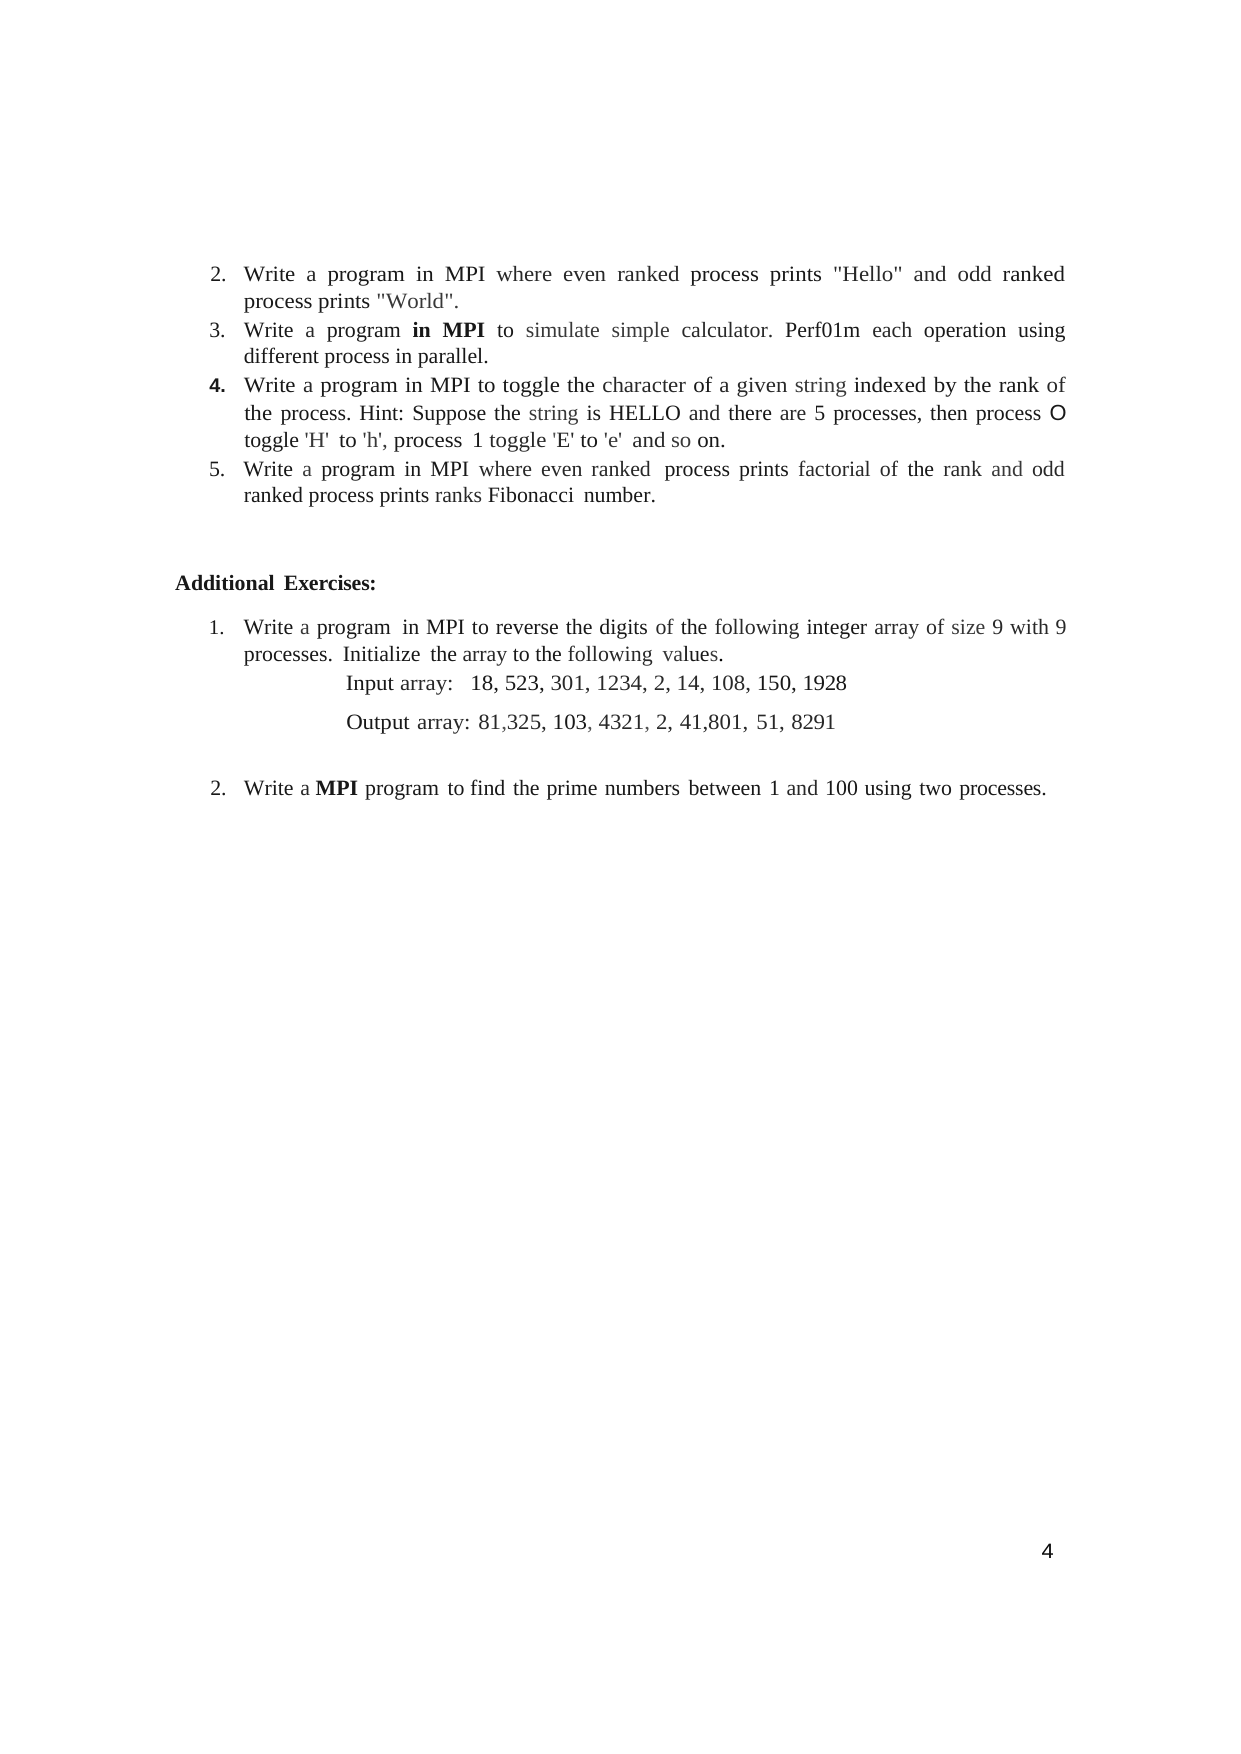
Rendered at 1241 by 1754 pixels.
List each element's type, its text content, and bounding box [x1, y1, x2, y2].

subtitle Additional Exercises: [175, 570, 1128, 595]
text Input array: 18, 523, 301, 1234, 2, 14, 108, 150, 1928 [346, 670, 1128, 695]
list Write a program in MPI to simulate simple calculator. Perf01m each operation using different process in parallel. [209, 317, 1066, 368]
list Write a program in MPI to toggle the character of a given string indexed by the rank of the process. Hint: Suppose the string is HELLO and there are 5 processes, then process O toggle 'H' to 'h', process 1 toggle 'E' to 'e' and so on. [209, 372, 1067, 452]
list Write a MPI program to find the prime numbers between 1 and 100 using two processes. [210, 775, 1128, 800]
list Write a program in MPI where even ranked process prints "Hello" and odd ranked process prints "World". [210, 261, 1066, 313]
text Output array: 81,325, 103, 4321, 2, 41,801, 51, 8291 [346, 709, 1128, 734]
list Write a program in MPI where even ranked process prints factorial of the rank and odd ranked process prints ranks Fibonacci number. [209, 456, 1065, 508]
list Write a program in MPI to reverse the digits of the following integer array of size 9 with 9 processes. Initialize the array to the following values. [209, 614, 1067, 666]
